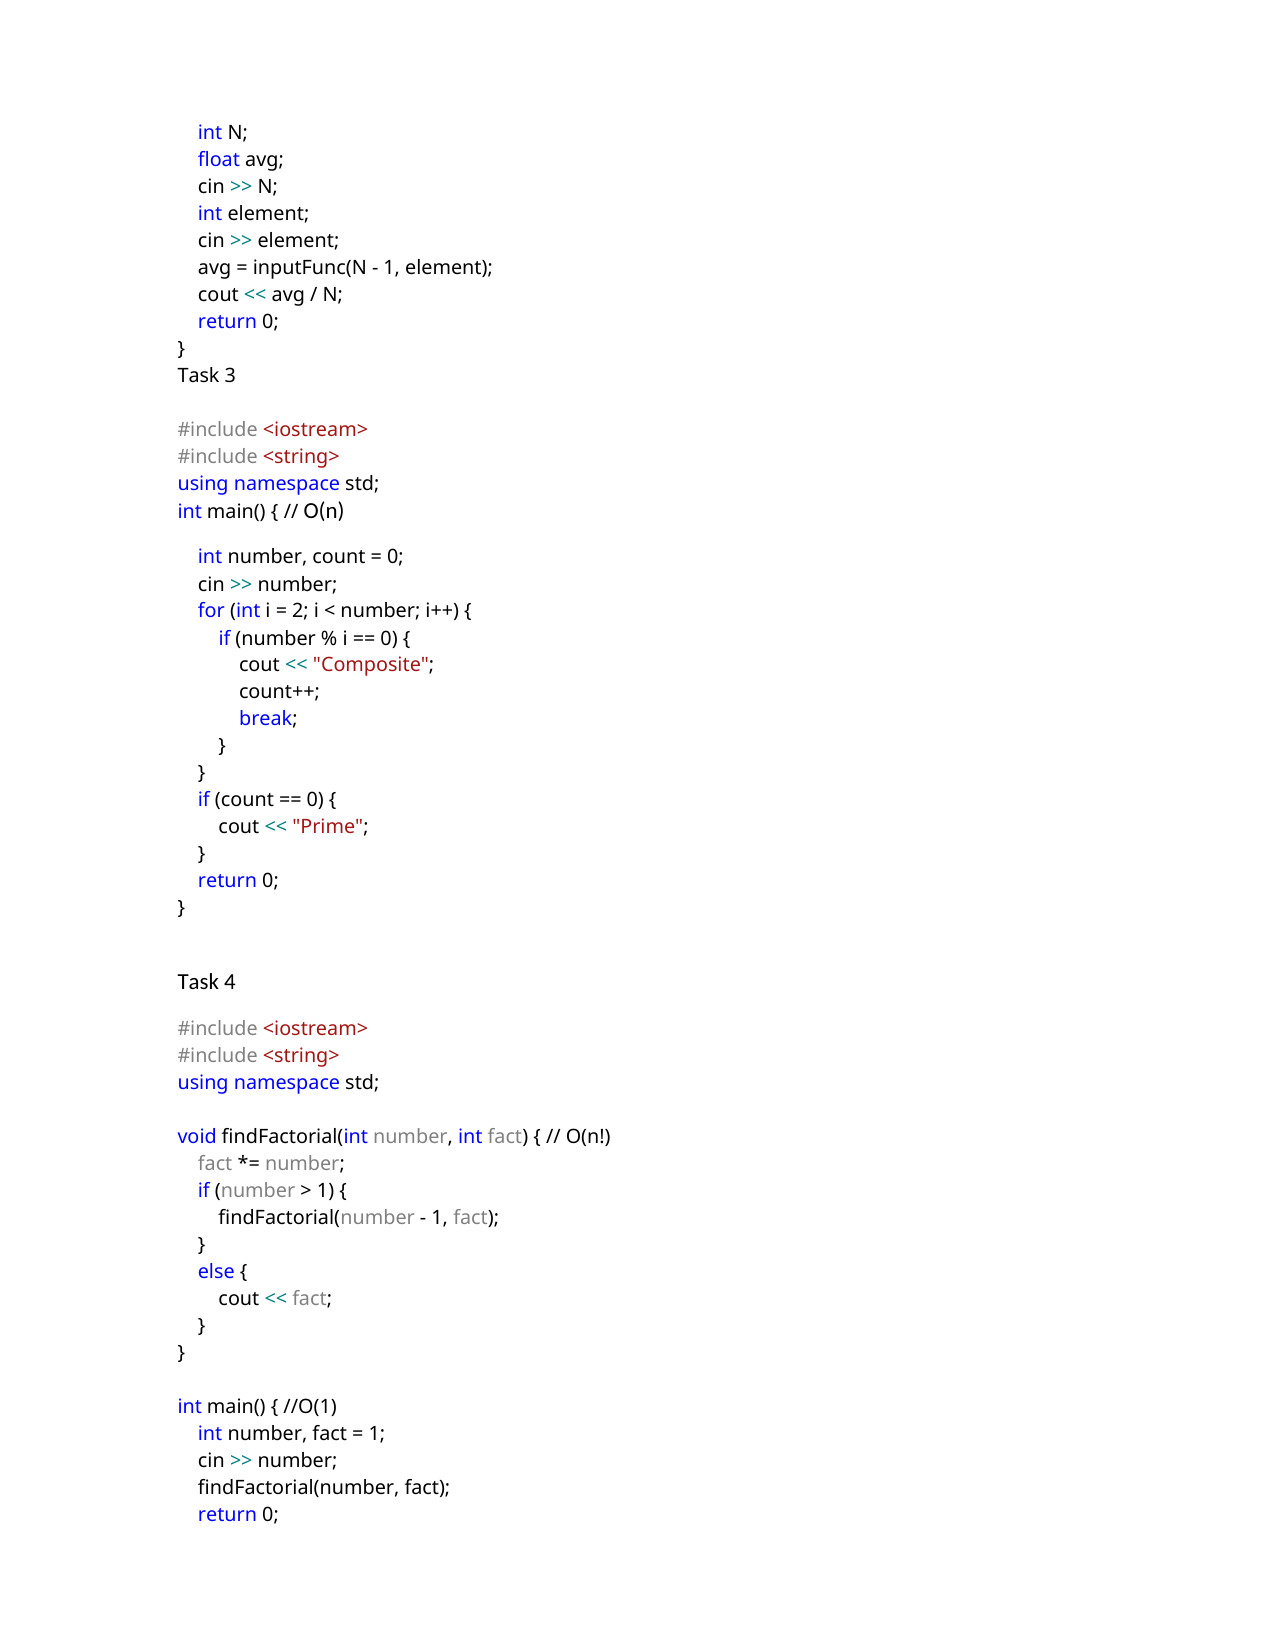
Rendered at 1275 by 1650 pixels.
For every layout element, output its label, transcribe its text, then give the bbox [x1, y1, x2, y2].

text break; [177, 705, 1186, 732]
text } [177, 1311, 1186, 1338]
text cout << fact; [177, 1284, 1186, 1311]
text int element; [177, 199, 1186, 226]
text return 0; [177, 307, 1186, 334]
text findFactorial(number - 1, fact); [177, 1203, 1186, 1230]
text float avg; [177, 145, 1186, 172]
text cin >> N; [177, 172, 1186, 199]
text int number, count = 0; [177, 543, 1186, 570]
text findFactorial(number, fact); [177, 1473, 1186, 1500]
text } [177, 893, 1186, 921]
text int main() { //O(1) [177, 1392, 1186, 1419]
text Task 4 [177, 967, 1186, 995]
text } [177, 839, 1186, 867]
text cin >> number; [177, 1446, 1186, 1473]
text fact *= number; [177, 1149, 1186, 1176]
text if (number > 1) { [177, 1176, 1186, 1203]
text return 0; [177, 1500, 1186, 1527]
text for (int i = 2; i < number; i++) { [177, 597, 1186, 624]
text } [177, 759, 1186, 786]
text } [177, 334, 1186, 361]
text int N; [177, 118, 1186, 145]
text cout << "Prime"; [177, 813, 1186, 839]
text if (count == 0) { [177, 786, 1186, 813]
text using namespace std; [177, 469, 1186, 496]
text #include <string> [177, 442, 1186, 469]
text #include <string> [177, 1041, 1186, 1068]
text if (number % i == 0) { [177, 624, 1186, 651]
text count++; [177, 678, 1186, 705]
text int number, fact = 1; [177, 1419, 1186, 1446]
text Task 3 [177, 361, 1186, 388]
text cin >> number; [177, 570, 1186, 597]
text cin >> element; [177, 226, 1186, 253]
text else { [177, 1257, 1186, 1284]
text using namespace std; [177, 1068, 1186, 1095]
text void findFactorial(int number, int fact) { // O(n!) [177, 1122, 1186, 1149]
text avg = inputFunc(N - 1, element); [177, 253, 1186, 280]
text cout << avg / N; [177, 280, 1186, 307]
text #include <iostream> [177, 1014, 1186, 1041]
text cout << "Composite"; [177, 651, 1186, 678]
text } [177, 1338, 1186, 1365]
text int main() { // O(n) [177, 496, 1186, 524]
text #include <iostream> [177, 415, 1186, 442]
text return 0; [177, 867, 1186, 893]
text } [177, 1230, 1186, 1257]
text } [177, 732, 1186, 759]
